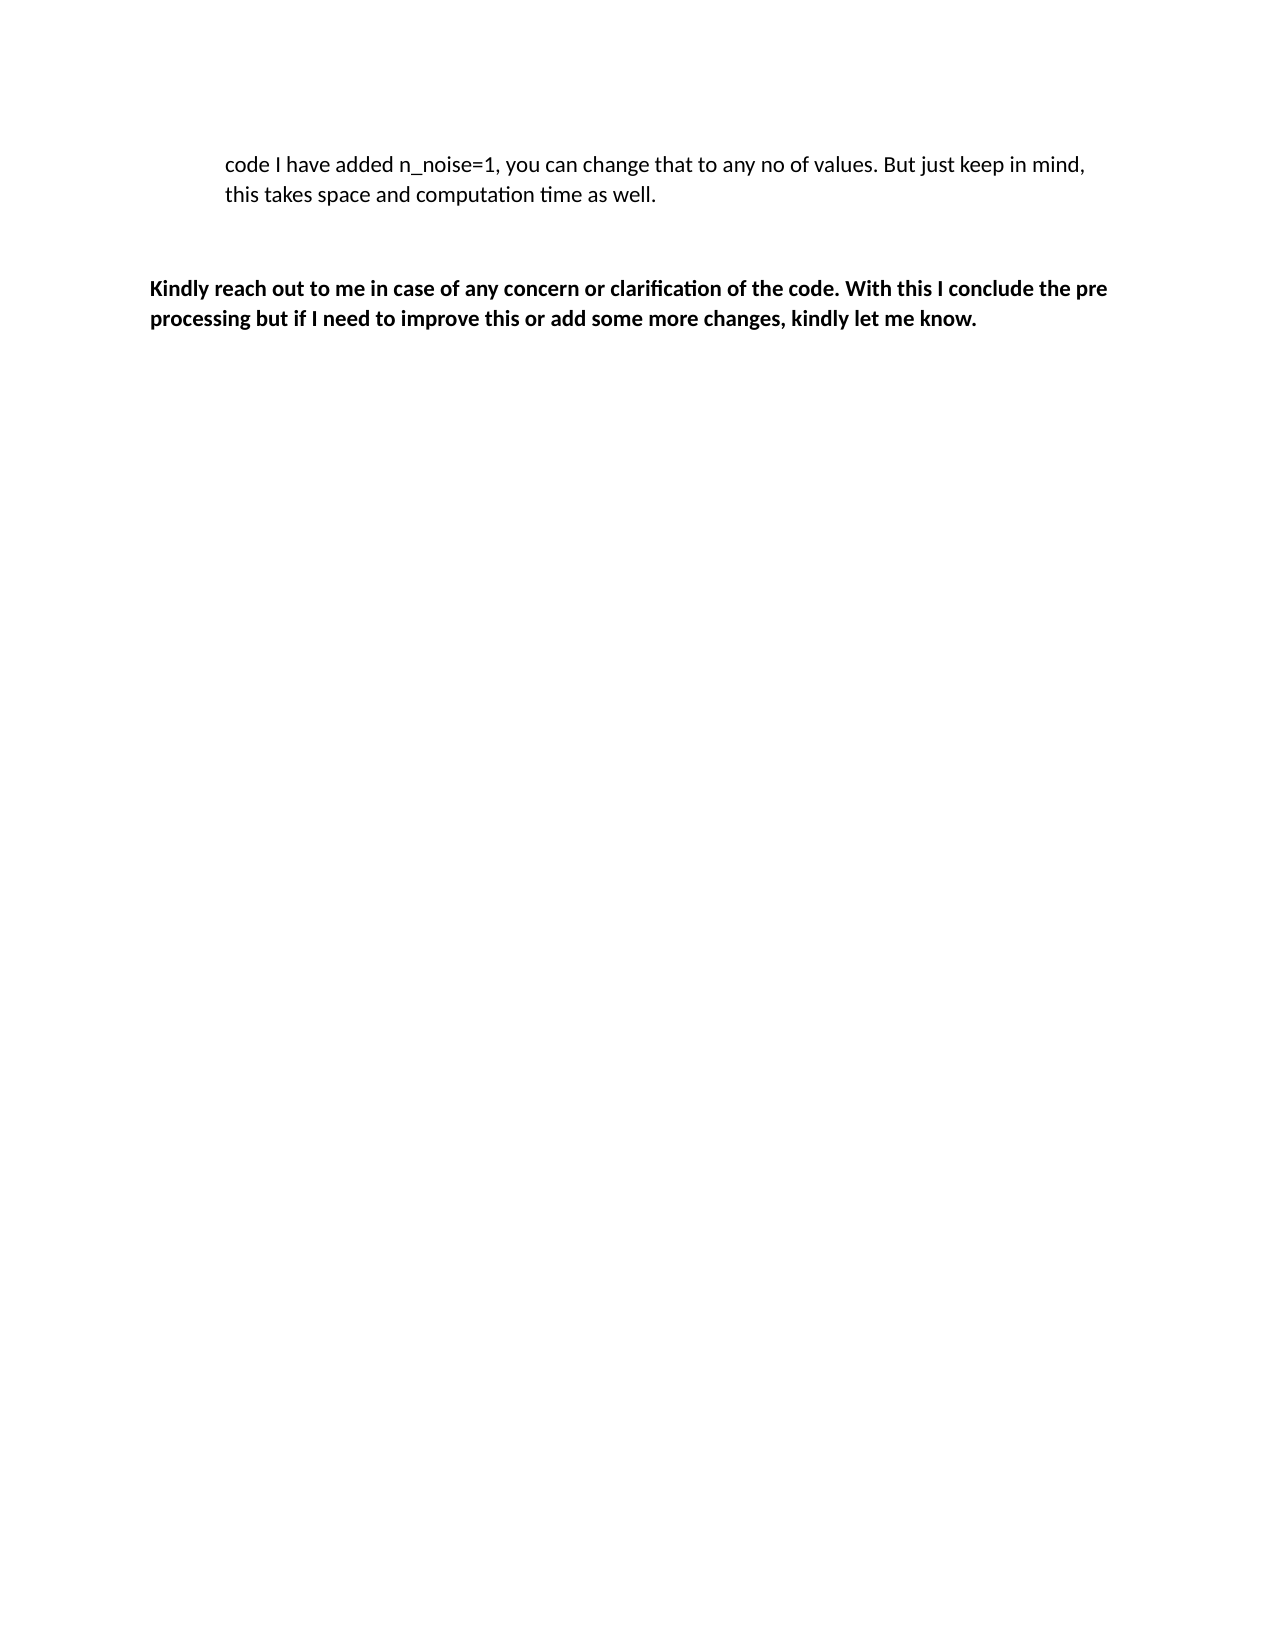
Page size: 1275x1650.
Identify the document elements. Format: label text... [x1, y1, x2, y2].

text Kindly reach out to me in case of any concern or clarification of the code. With this I conclude the pre processing but if I need to improve this or add some more changes, kindly let me know. [150, 274, 1125, 332]
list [187, 150, 1125, 208]
